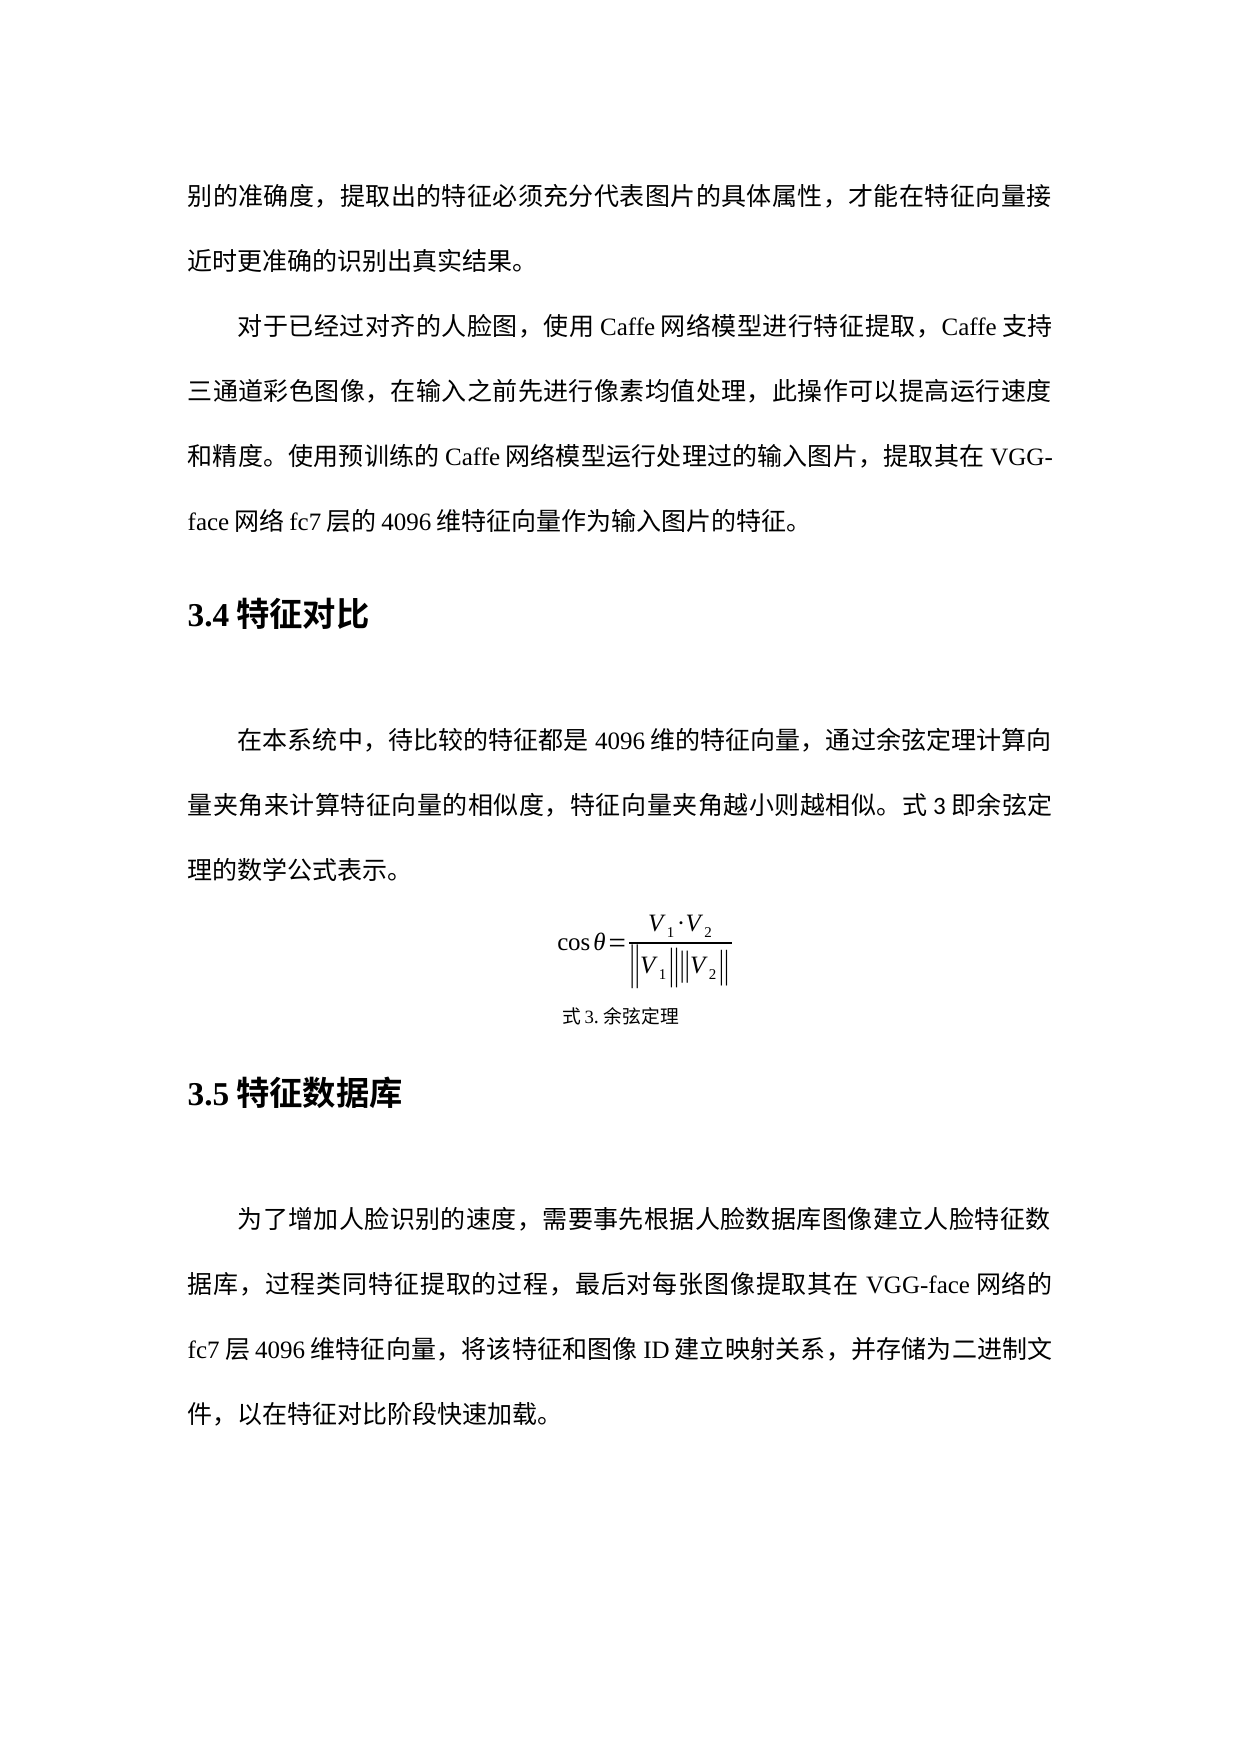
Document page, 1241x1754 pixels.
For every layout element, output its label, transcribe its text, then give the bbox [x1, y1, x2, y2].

subtitle 3.4特征对比 [187, 579, 1053, 644]
text 特征提取是人脸识别中非常关键的一步，特征表示的准确程度直接影响识别的准确度，提取出的特征必须充分代表图片的具体属性，才能在特征向量接近时更准确的识别出真实结果。 [187, 162, 1053, 292]
subtitle 3.5特征数据库 [187, 1058, 1053, 1123]
text 在本系统中，待比较的特征都是4096维的特征向量，通过余弦定理计算向量夹角来计算特征向量的相似度，特征向量夹角越小则越相似。式3即余弦定理的数学公式表示。 [187, 706, 1053, 901]
text 为了增加人脸识别的速度，需要事先根据人脸数据库图像建立人脸特征数据库，过程类同特征提取的过程，最后对每张图像提取其在VGG-face网络的fc7层4096维特征向量，将该特征和图像ID建立映射关系，并存储为二进制文件，以在特征对比阶段快速加载。 [187, 1186, 1053, 1446]
text 式3. 余弦定理 [187, 999, 1053, 1031]
text 对于已经过对齐的人脸图，使用Caffe网络模型进行特征提取，Caffe支持三通道彩色图像，在输入之前先进行像素均值处理，此操作可以提高运行速度和精度。使用预训练的Caffe网络模型运行处理过的输入图片，提取其在VGG-face网络fc7层的4096维特征向量作为输入图片的特征。 [187, 292, 1053, 552]
